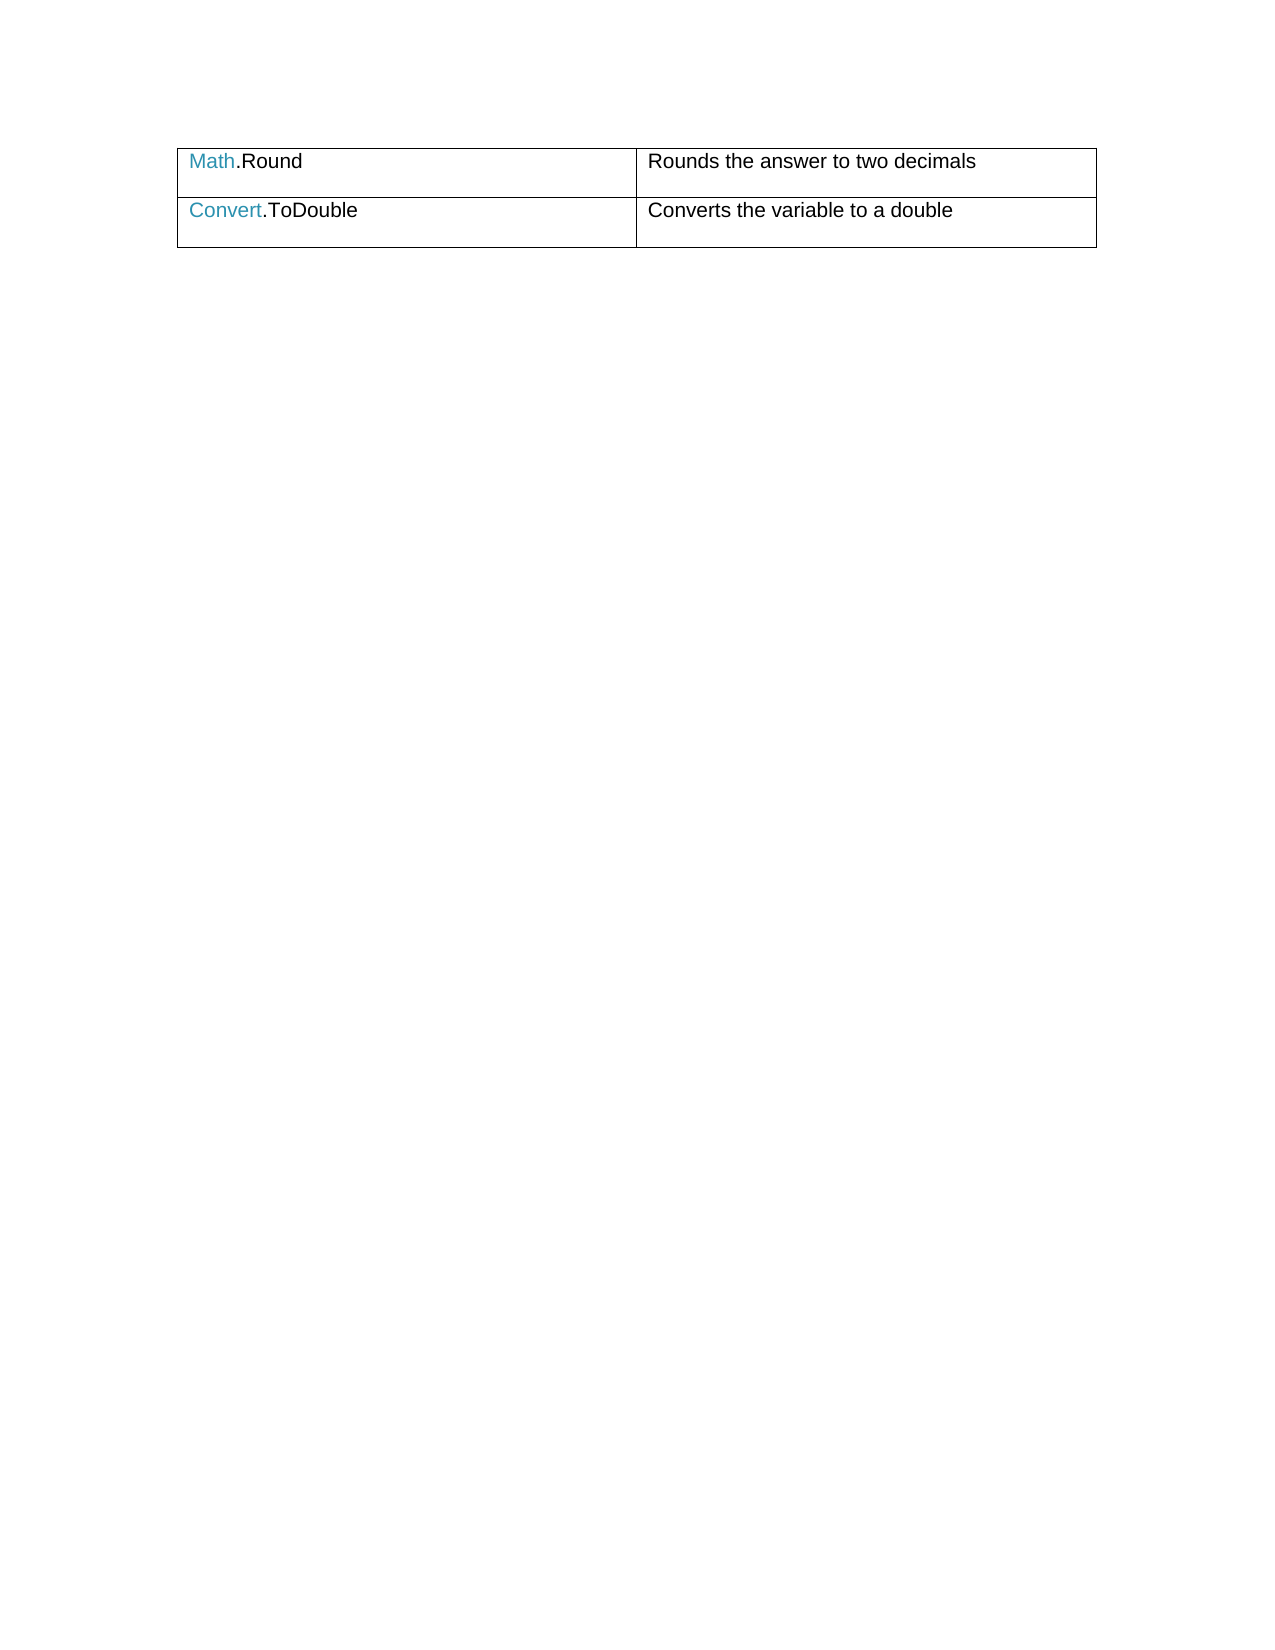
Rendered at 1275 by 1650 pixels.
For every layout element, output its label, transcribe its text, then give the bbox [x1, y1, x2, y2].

table_cell Math.Round [178, 149, 636, 197]
table_cell Converts the variable to a double [637, 198, 1096, 247]
table_cell Rounds the answer to two decimals [637, 149, 1096, 197]
table_cell Convert.ToDouble [178, 198, 636, 247]
